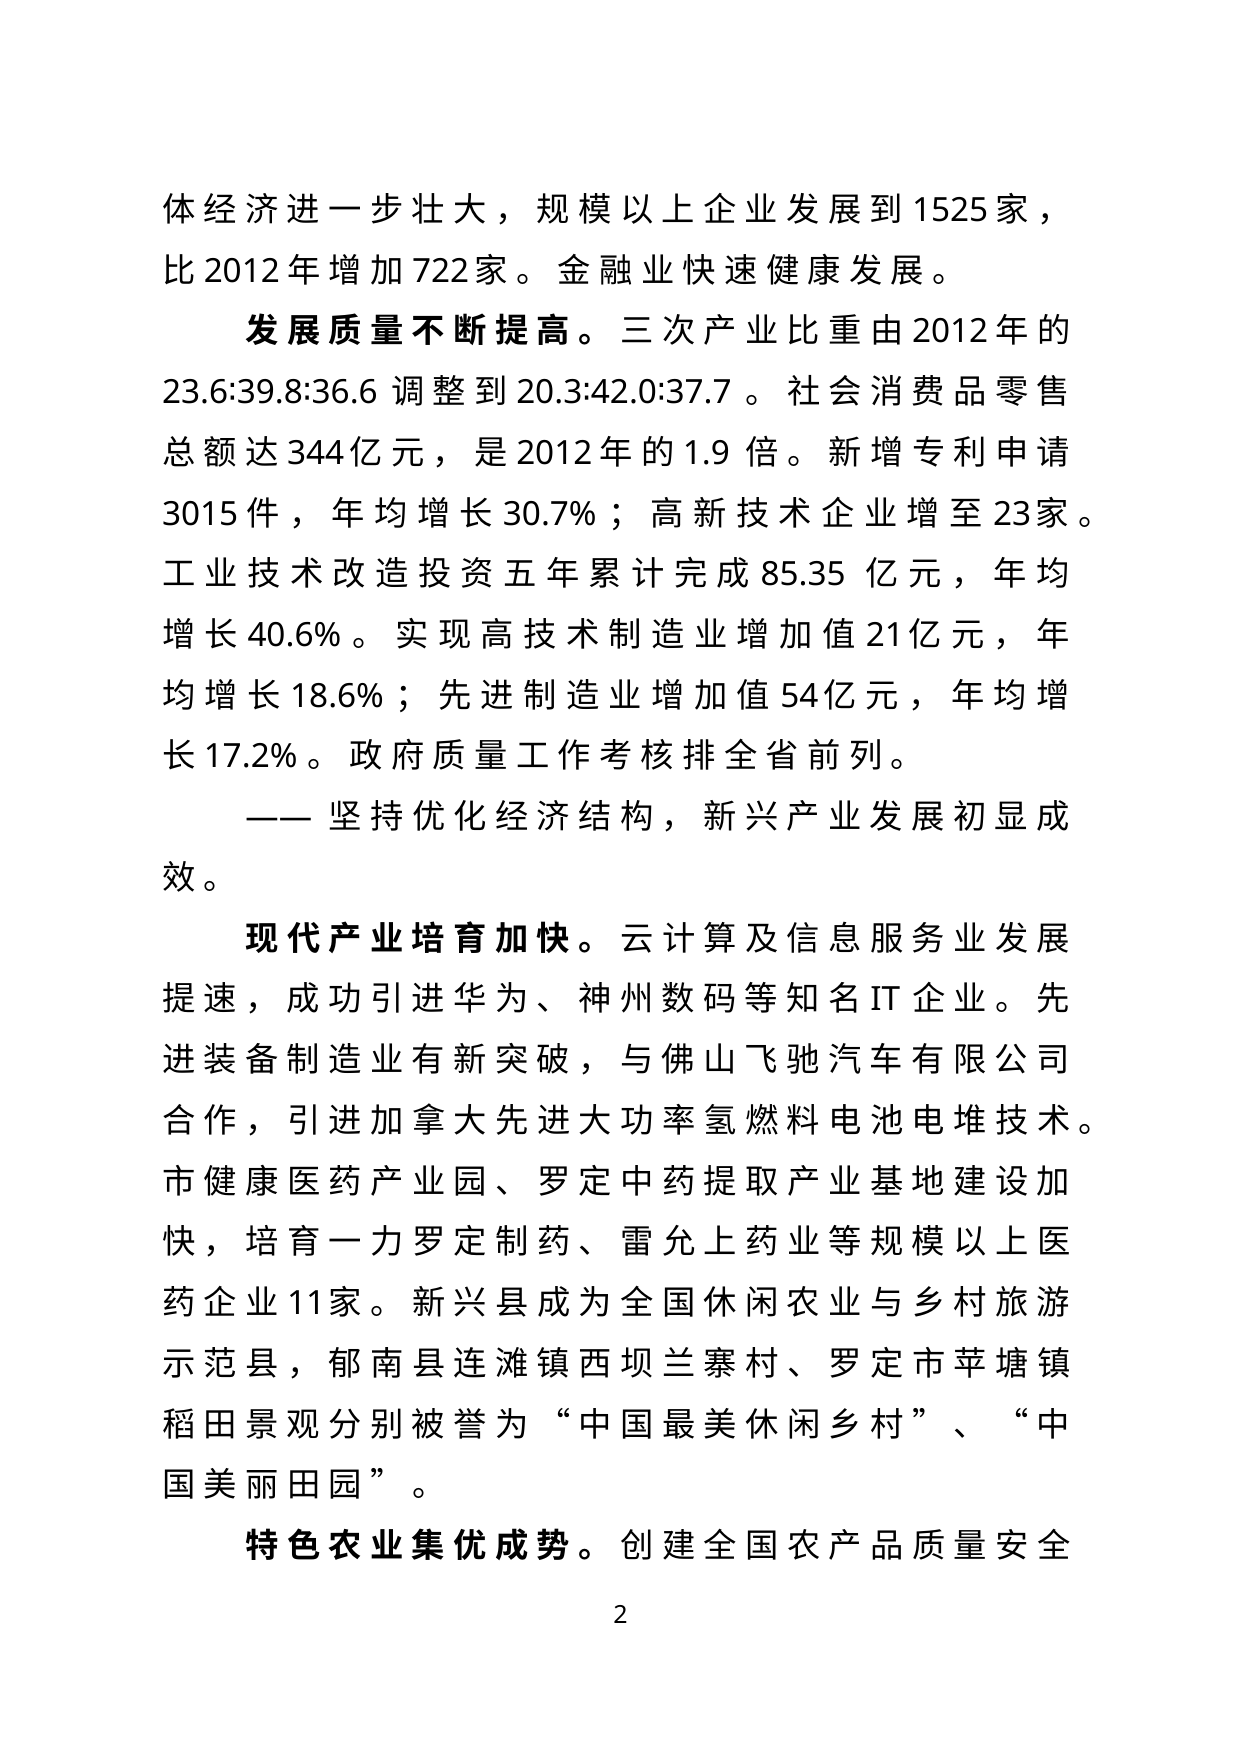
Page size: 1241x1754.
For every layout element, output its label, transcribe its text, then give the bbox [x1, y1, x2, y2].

text ——坚持优化经济结构，新兴产业发展初显成效。 [162, 784, 1078, 905]
text 发展质量不断提高。三次产业比重由2012年的23.6∶39.8∶36.6调整到20.3∶42.0∶37.7。社会消费品零售总额达344亿元，是2012年的1.9倍。新增专利申请3015件，年均增长30.7%；高新技术企业增至23家。工业技术改造投资五年累计完成85.35亿元，年均增长40.6%。实现高技术制造业增加值21亿元，年均增长18.6%；先进制造业增加值54亿元，年均增长17.2%。政府质量工作考核排全省前列。 [162, 298, 1078, 784]
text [162, 177, 1078, 298]
text 现代产业培育加快。云计算及信息服务业发展提速，成功引进华为、神州数码等知名IT企业。先进装备制造业有新突破，与佛山飞驰汽车有限公司合作，引进加拿大先进大功率氢燃料电池电堆技术。市健康医药产业园、罗定中药提取产业基地建设加快，培育一力罗定制药、雷允上药业等规模以上医药企业11家。新兴县成为全国休闲农业与乡村旅游示范县，郁南县连滩镇西坝兰寨村、罗定市苹塘镇稻田景观分别被誉为“中国最美休闲乡村”、“中国美丽田园”。 [162, 905, 1078, 1513]
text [162, 1513, 1078, 1573]
